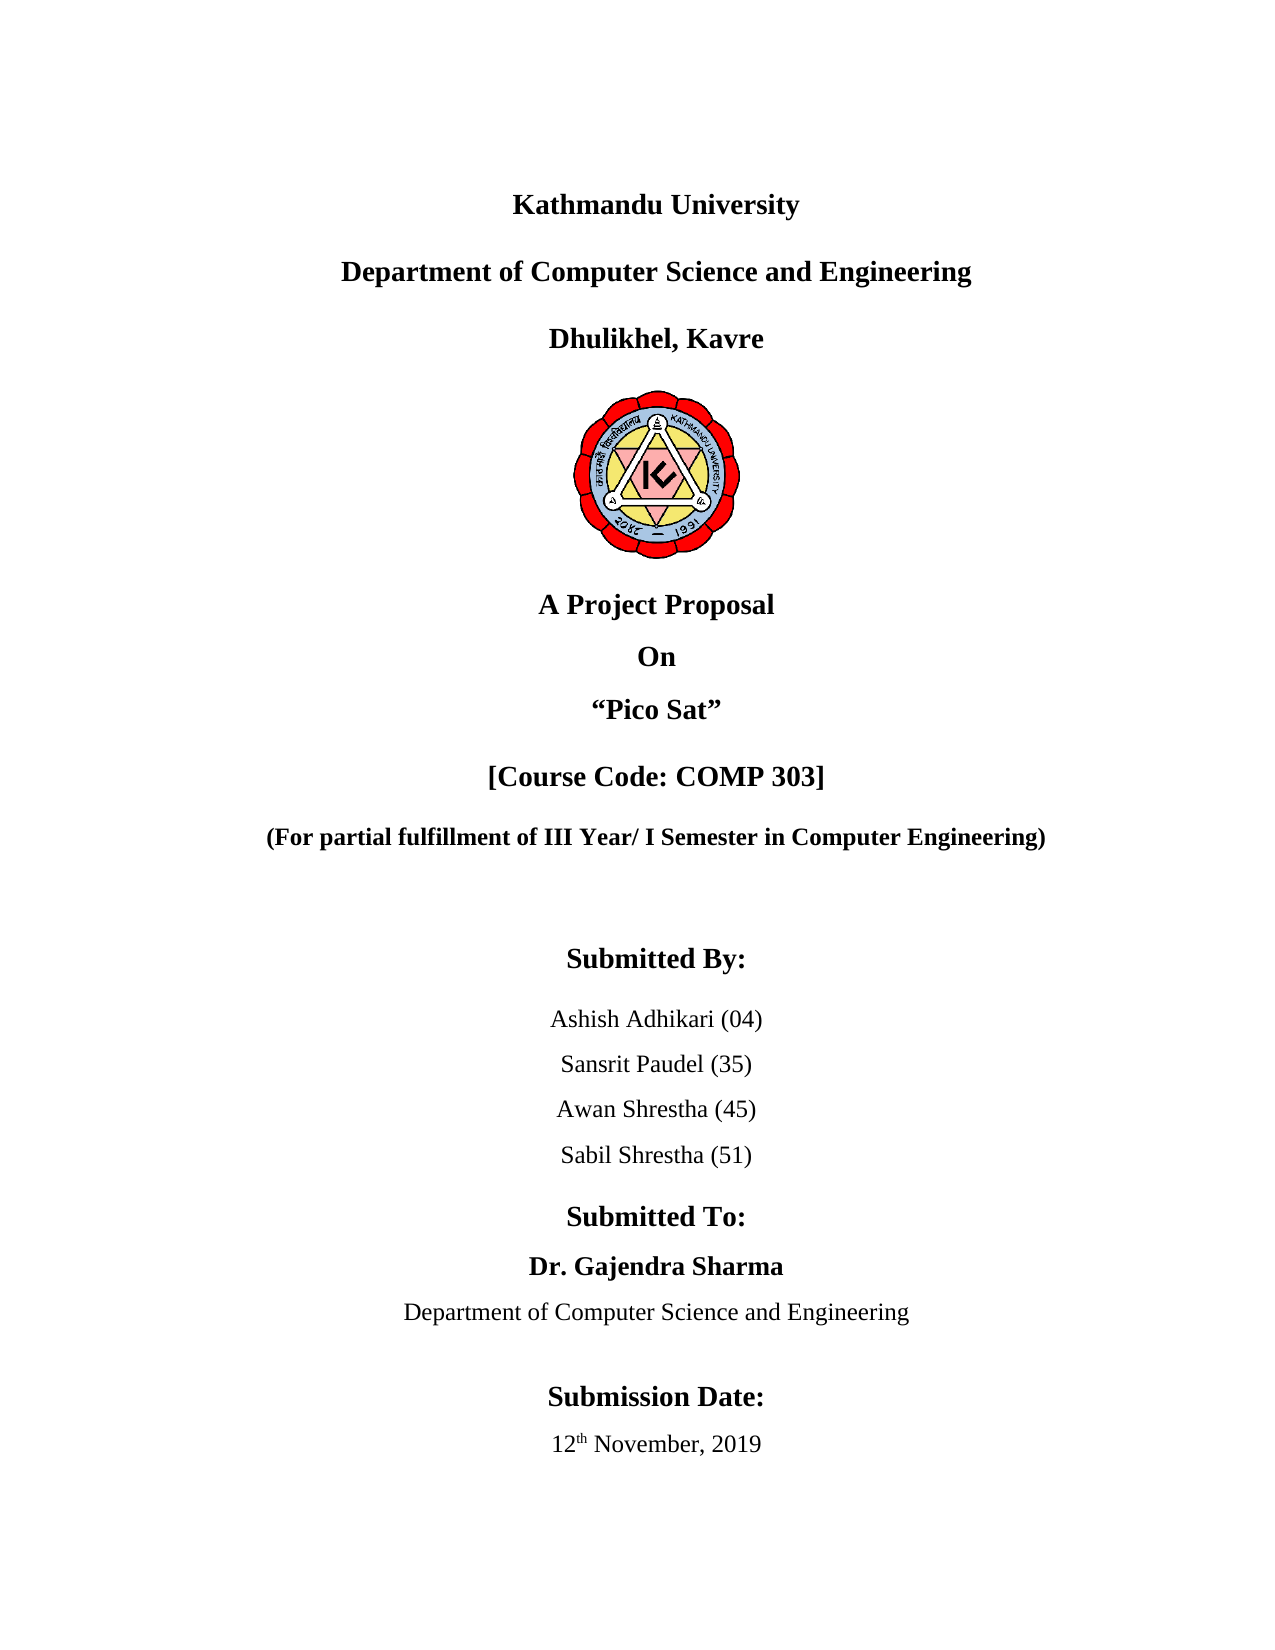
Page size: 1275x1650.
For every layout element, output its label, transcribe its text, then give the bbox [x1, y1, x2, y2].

picture [570, 388, 743, 561]
text A Project Proposal [225, 587, 1087, 621]
text (For partial fulfillment of III Year/ I Semester in Computer Engineering) [225, 822, 1087, 851]
text Submitted By: [225, 941, 1087, 975]
text Submitted To: [225, 1199, 1087, 1233]
text Department of Computer Science and Engineering [225, 254, 1087, 288]
text Dhulikhel, Kavre [225, 321, 1087, 355]
text On [225, 639, 1087, 673]
text Kathmandu University [225, 187, 1087, 221]
text Department of Computer Science and Engineering [225, 1297, 1087, 1325]
text Ashish Adhikari (04) [225, 1004, 1087, 1033]
text Dr. Gajendra Sharma [225, 1250, 1087, 1281]
text Sansrit Paudel (35) [225, 1049, 1087, 1078]
text 12th November, 2019 [225, 1429, 1087, 1458]
text [Course Code: COMP 303] [225, 759, 1087, 792]
text Sabil Shrestha (51) [225, 1140, 1087, 1168]
text Awan Shrestha (45) [225, 1094, 1087, 1123]
text Submission Date: [225, 1379, 1087, 1413]
text “Pico Sat” [225, 692, 1087, 726]
